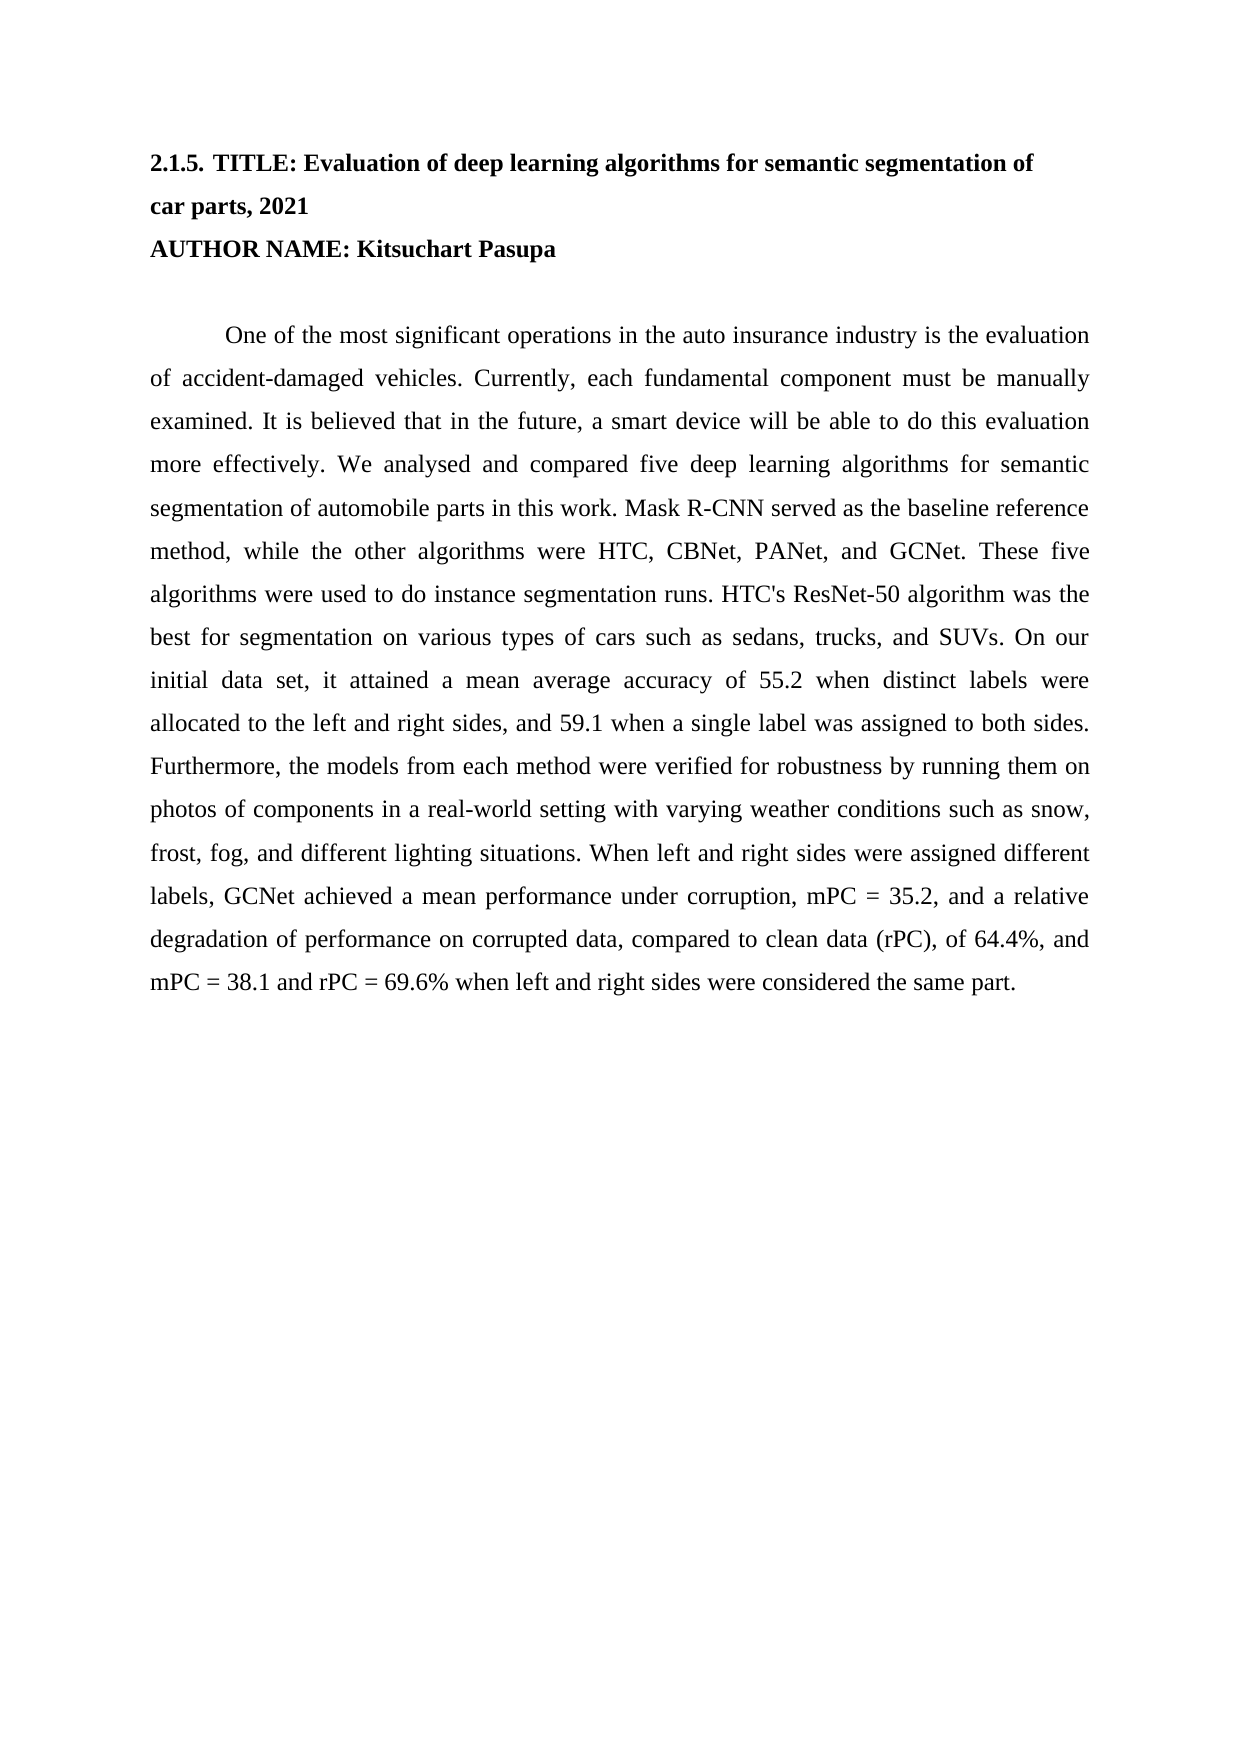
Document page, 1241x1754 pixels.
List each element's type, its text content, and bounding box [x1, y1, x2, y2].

text AUTHOR NAME: Kitsuchart Pasupa [150, 234, 1182, 263]
subtitle TITLE: Evaluation of deep learning algorithms for semantic segmentation of car parts, 2021 [150, 148, 1075, 220]
text One of the most significant operations in the auto insurance industry is the evaluation of accident-damaged vehicles. Currently, each fundamental component must be manually examined. It is believed that in the future, a smart device will be able to do this evaluation more effectively. We analysed and compared five deep learning algorithms for semantic segmentation of automobile parts in this work. Mask R-CNN served as the baseline reference method, while the other algorithms were HTC, CBNet, PANet, and GCNet. These five algorithms were used to do instance segmentation runs. HTC's ResNet-50 algorithm was the best for segmentation on various types of cars such as sedans, trucks, and SUVs. On our initial data set, it attained a mean average accuracy of 55.2 when distinct labels were allocated to the left and right sides, and 59.1 when a single label was assigned to both sides. Furthermore, the models from each method were verified for robustness by running them on photos of components in a real-world setting with varying weather conditions such as snow, frost, fog, and different lighting situations. When left and right sides were assigned different labels, GCNet achieved a mean performance under corruption, mPC = 35.2, and a relative degradation of performance on corrupted data, compared to clean data (rPC), of 64.4%, and mPC = 38.1 and rPC = 69.6% when left and right sides were considered the same part. [150, 320, 1091, 996]
